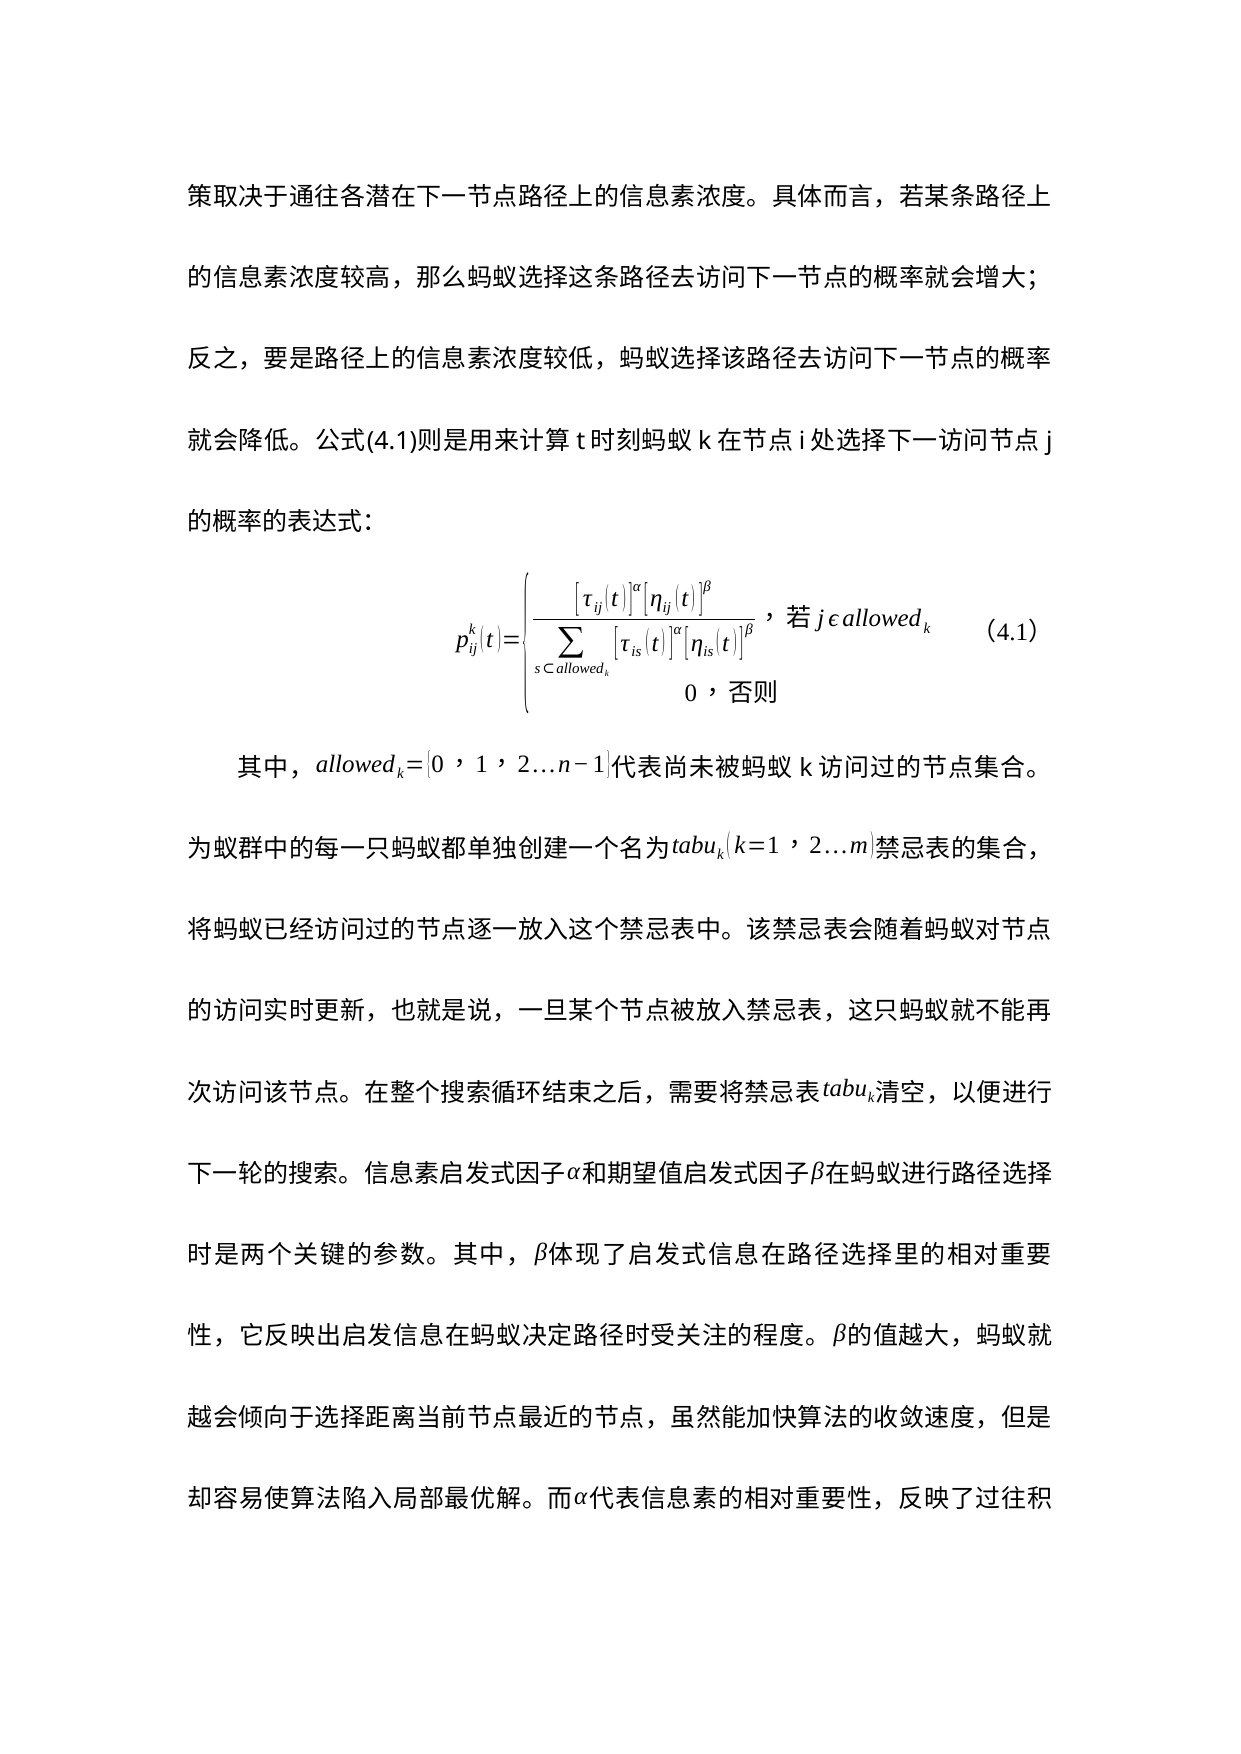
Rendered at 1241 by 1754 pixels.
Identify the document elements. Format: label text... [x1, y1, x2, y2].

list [187, 162, 1053, 552]
list （4.1） [187, 561, 1053, 723]
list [187, 733, 1053, 1529]
